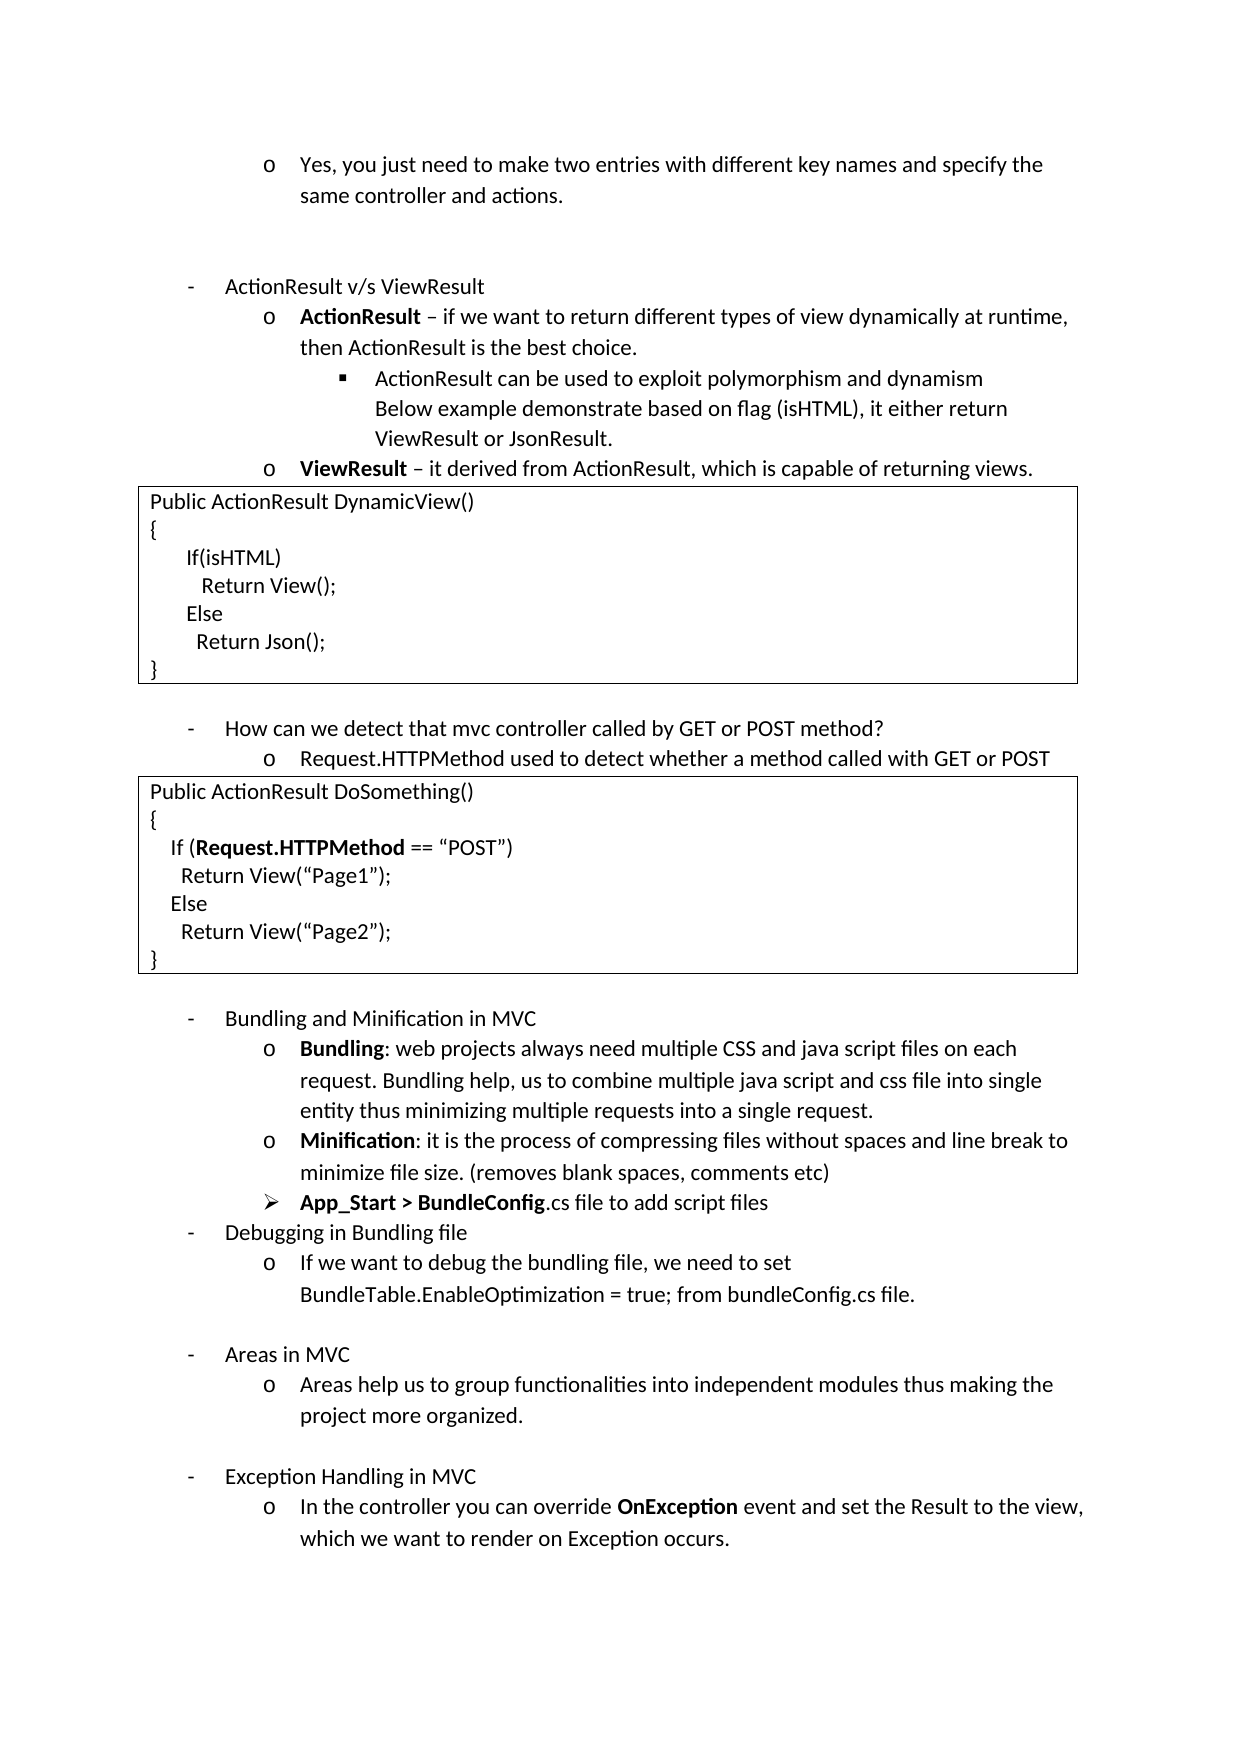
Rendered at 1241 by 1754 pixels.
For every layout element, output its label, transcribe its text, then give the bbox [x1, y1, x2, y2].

table_header Public ActionResult DoSomething() { If (Request.HTTPMethod == “POST”) Return View(“Page1”); Else Return View(“Page2”); } [139, 777, 1077, 973]
text Below example demonstrate based on flag (isHTML), it either return ViewResult or JsonResult. [375, 394, 1090, 452]
list Request.HTTPMethod used to detect whether a method called with GET or POST [262, 744, 1090, 774]
list Bundling: web projects always need multiple CSS and java script files on each request. Bundling help, us to combine multiple java script and css file into single entity thus minimizing multiple requests into a single request. [262, 1034, 1090, 1124]
list Minification: it is the process of compressing files without spaces and line break to minimize file size. (removes blank spaces, comments etc) [262, 1126, 1090, 1186]
list ActionResult can be used to exploit polymorphism and dynamism [337, 364, 1090, 392]
list Areas in MVC [187, 1340, 1090, 1368]
table_header Public ActionResult DynamicView() { If(isHTML) Return View(); Else Return Json(); } [139, 487, 1077, 683]
list If we want to debug the bundling file, we need to set BundleTable.EnableOptimization = true; from bundleConfig.cs file. [262, 1248, 1090, 1308]
list In the controller you can override OnException event and set the Result to the view, which we want to render on Exception occurs. [262, 1492, 1090, 1552]
list Yes, you just need to make two entries with different key names and specify the same controller and actions. [262, 150, 1090, 209]
list ActionResult v/s ViewResult [187, 272, 1090, 300]
list How can we detect that mvc controller called by GET or POST method? [187, 714, 1090, 742]
list Debugging in Bundling file [187, 1218, 1090, 1246]
list Bundling and Minification in MVC [187, 1004, 1090, 1032]
list Areas help us to group functionalities into independent modules thus making the project more organized. [262, 1370, 1090, 1430]
list Exception Handling in MVC [187, 1462, 1090, 1490]
list ViewResult – it derived from ActionResult, which is capable of returning views. [262, 454, 1090, 483]
list ActionResult – if we want to return different types of view dynamically at runtime, then ActionResult is the best choice. [262, 302, 1090, 362]
list App_Start > BundleConfig.cs file to add script files [262, 1188, 1090, 1216]
